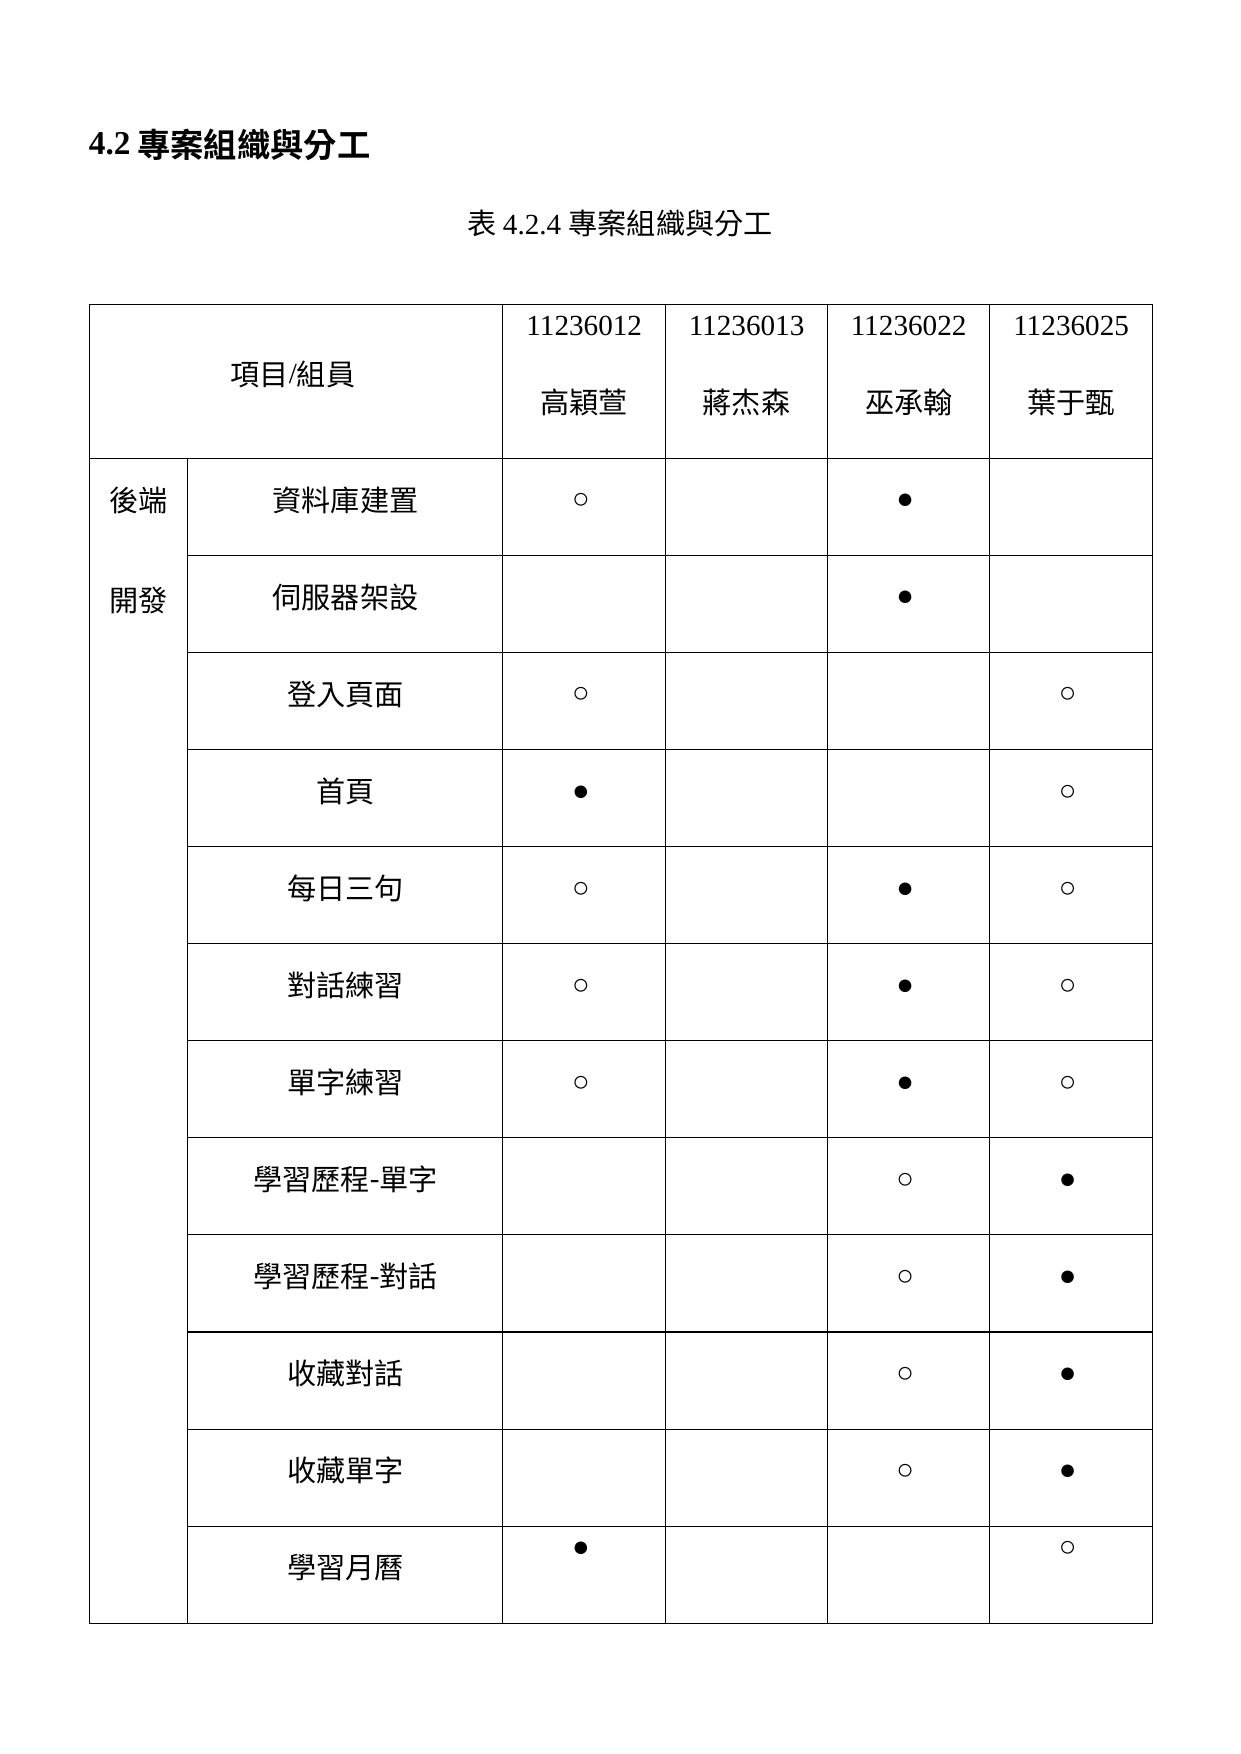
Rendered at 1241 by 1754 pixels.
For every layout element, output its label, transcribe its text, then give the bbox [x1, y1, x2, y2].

table_cell ○ [990, 847, 1152, 943]
table_cell 收藏對話 [188, 1333, 502, 1428]
table_cell [666, 1430, 827, 1526]
table_cell [503, 1333, 665, 1428]
table_cell [828, 653, 989, 749]
table_cell ○ [828, 1235, 989, 1331]
table_cell ● [990, 1235, 1152, 1331]
table_cell [666, 1527, 827, 1623]
table_cell 後端 開發 [90, 459, 187, 1623]
table_cell ● [828, 459, 989, 555]
table_cell [666, 459, 827, 555]
table_cell [666, 847, 827, 943]
table_cell ○ [828, 1430, 989, 1526]
table_cell ● [503, 750, 665, 846]
table_cell [666, 653, 827, 749]
table_cell [666, 556, 827, 652]
table_cell [503, 1235, 665, 1331]
table_cell [666, 1138, 827, 1234]
table_cell [503, 1430, 665, 1526]
table_cell 學習歷程-對話 [188, 1235, 502, 1331]
table_cell ○ [828, 1138, 989, 1234]
table_cell [666, 1235, 827, 1331]
table_cell [666, 944, 827, 1040]
table_cell 單字練習 [188, 1041, 502, 1137]
table_cell ○ [503, 1041, 665, 1137]
table_cell 收藏單字 [188, 1430, 502, 1526]
table_cell 登入頁面 [188, 653, 502, 749]
table_cell ● [503, 1527, 665, 1623]
subtitle 4.2專案組織與分工 [89, 103, 1152, 182]
table_cell 學習月曆 [188, 1527, 502, 1623]
table_cell [828, 750, 989, 846]
table_cell ○ [990, 1041, 1152, 1137]
table_header 11236013 蔣杰森 [666, 305, 827, 458]
table_cell 學習歷程-單字 [188, 1138, 502, 1234]
table_cell [990, 556, 1152, 652]
table_cell ○ [503, 847, 665, 943]
table_cell ○ [828, 1333, 989, 1428]
table_cell ○ [990, 653, 1152, 749]
table_cell [666, 1041, 827, 1137]
table_cell [666, 1333, 827, 1428]
table_cell 每日三句 [188, 847, 502, 943]
table_cell 對話練習 [188, 944, 502, 1040]
table_cell ○ [990, 1527, 1152, 1623]
table_cell [503, 556, 665, 652]
table_cell ○ [990, 944, 1152, 1040]
table_cell 伺服器架設 [188, 556, 502, 652]
table_cell ● [990, 1333, 1152, 1428]
table_header 11236025 葉于甄 [990, 305, 1152, 458]
table_cell ○ [990, 750, 1152, 846]
table_cell ● [828, 1041, 989, 1137]
table_cell ● [828, 556, 989, 652]
table_cell [990, 459, 1152, 555]
table_cell [666, 750, 827, 846]
table_cell ○ [503, 944, 665, 1040]
table_cell ● [828, 944, 989, 1040]
table_cell [828, 1527, 989, 1623]
table_cell ● [990, 1138, 1152, 1234]
table_header 11236022 巫承翰 [828, 305, 989, 458]
table_cell ● [828, 847, 989, 943]
table_cell ○ [503, 653, 665, 749]
table_header 項目/組員 [90, 305, 502, 458]
table_cell 資料庫建置 [188, 459, 502, 555]
table_cell 首頁 [188, 750, 502, 846]
table_cell ● [990, 1430, 1152, 1526]
table_header 11236012 高穎萱 [503, 305, 665, 458]
table_cell ○ [503, 459, 665, 555]
table_cell [503, 1138, 665, 1234]
